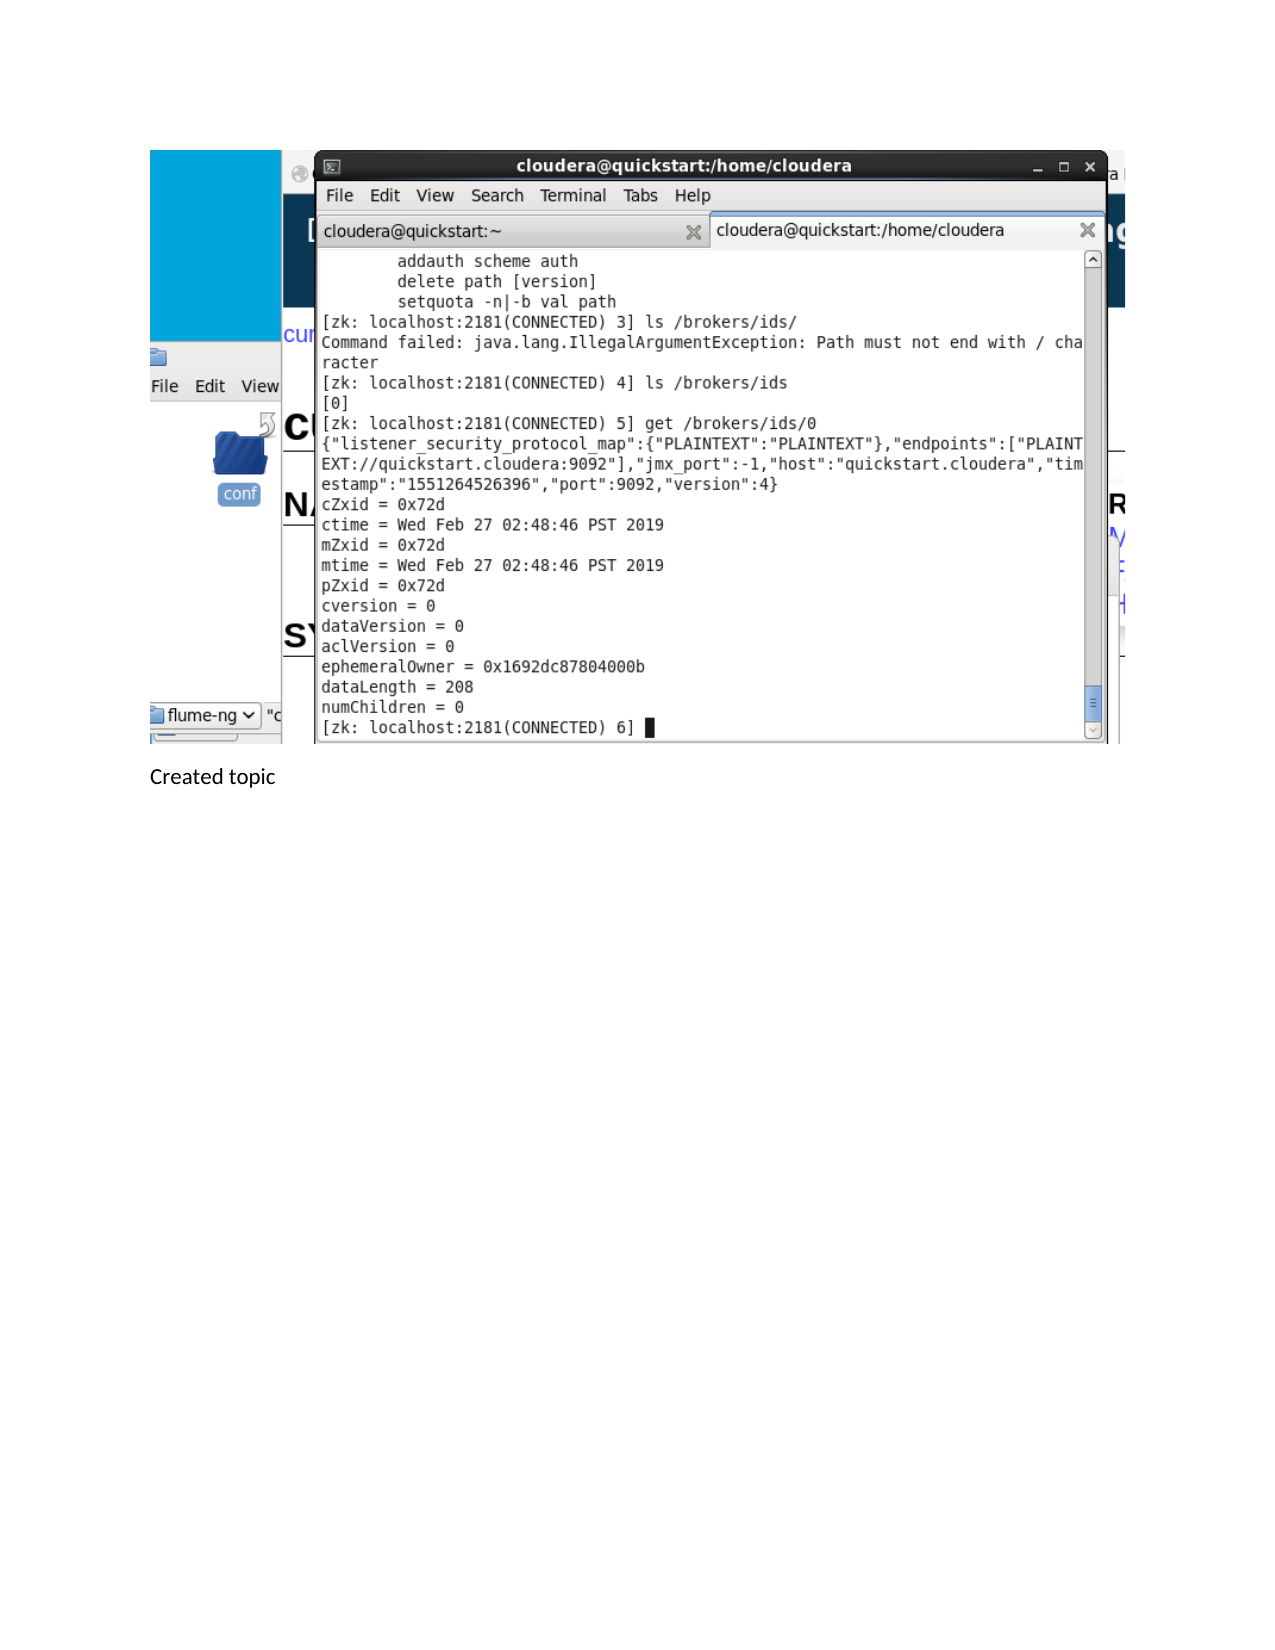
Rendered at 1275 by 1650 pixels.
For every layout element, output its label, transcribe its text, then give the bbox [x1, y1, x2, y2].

picture [150, 150, 1125, 744]
text Created topic [150, 762, 1125, 790]
